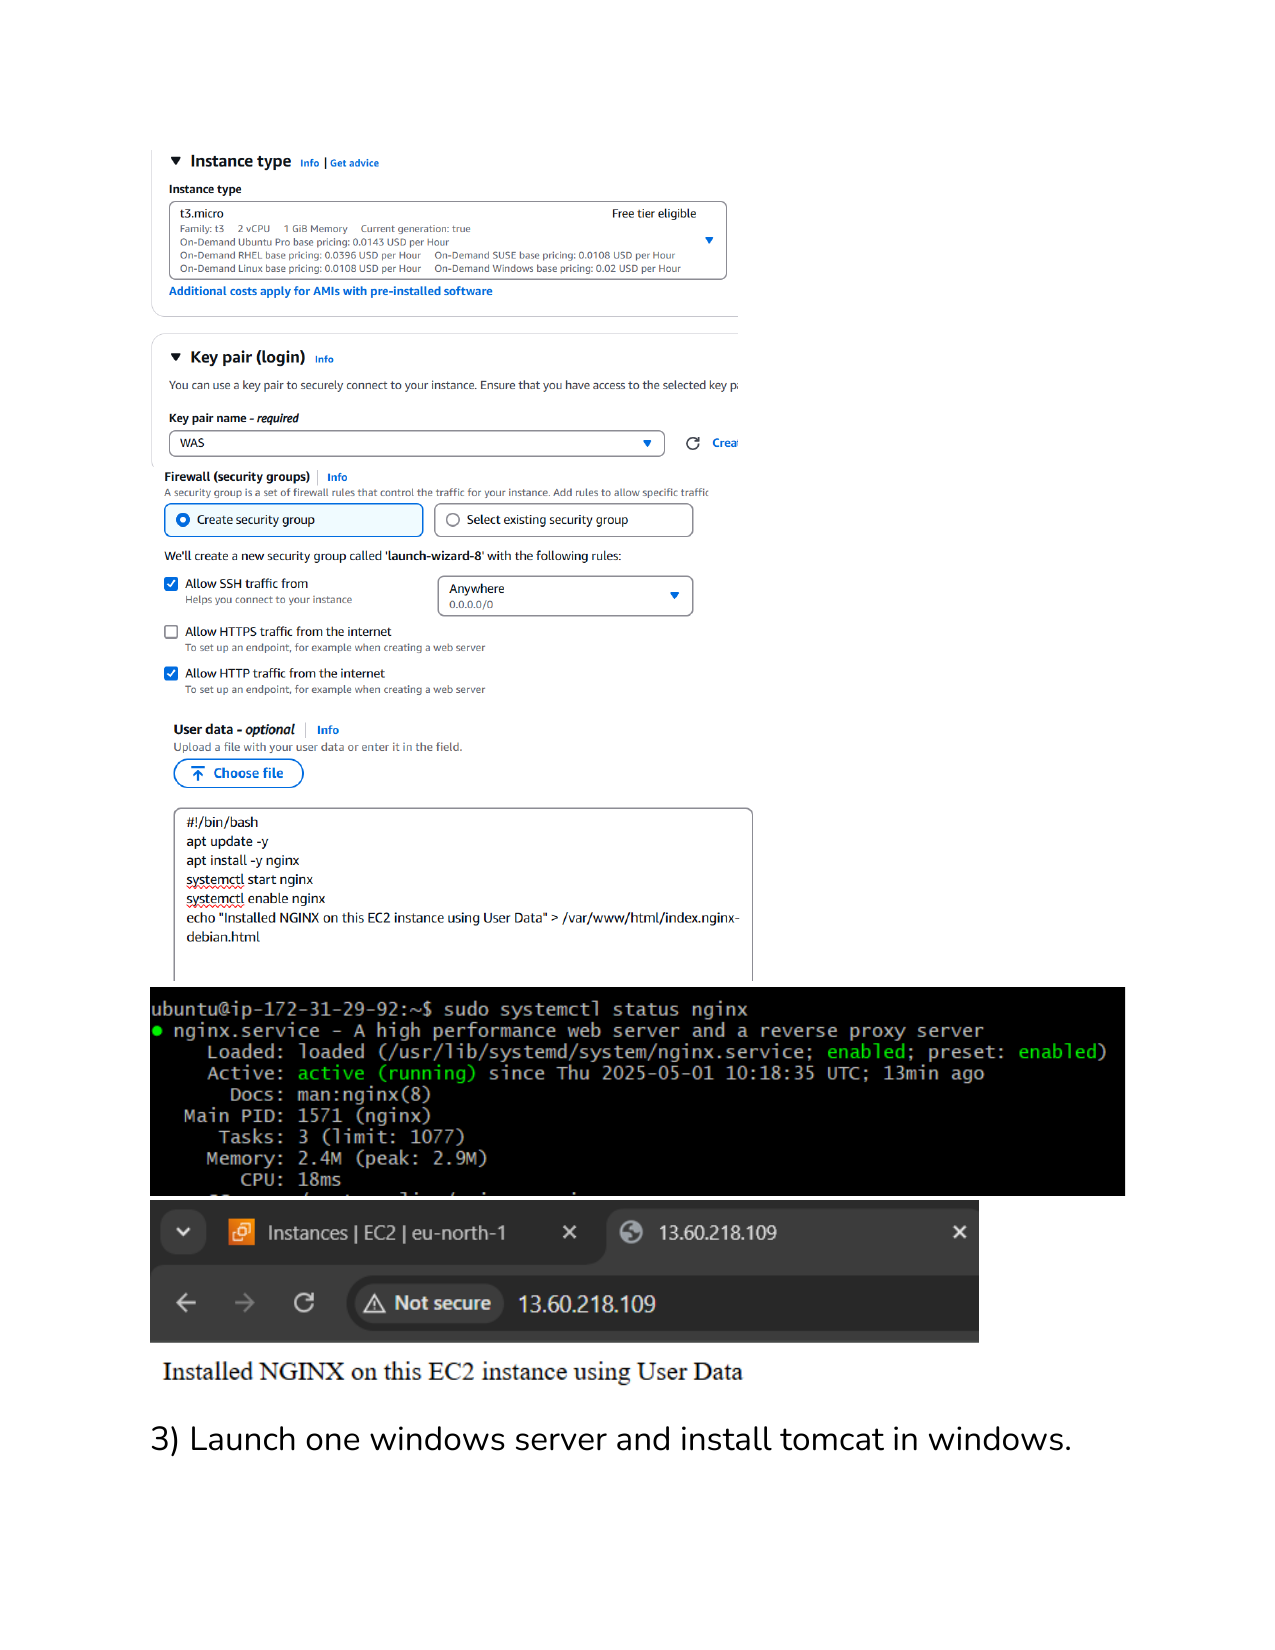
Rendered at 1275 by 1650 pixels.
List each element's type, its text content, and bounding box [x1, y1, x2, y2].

picture [150, 1200, 979, 1413]
text 3) Launch one windows server and install tomcat in windows. [150, 1416, 1125, 1462]
picture [150, 470, 709, 703]
picture [158, 706, 768, 981]
picture [150, 987, 1125, 1196]
picture [150, 150, 738, 467]
